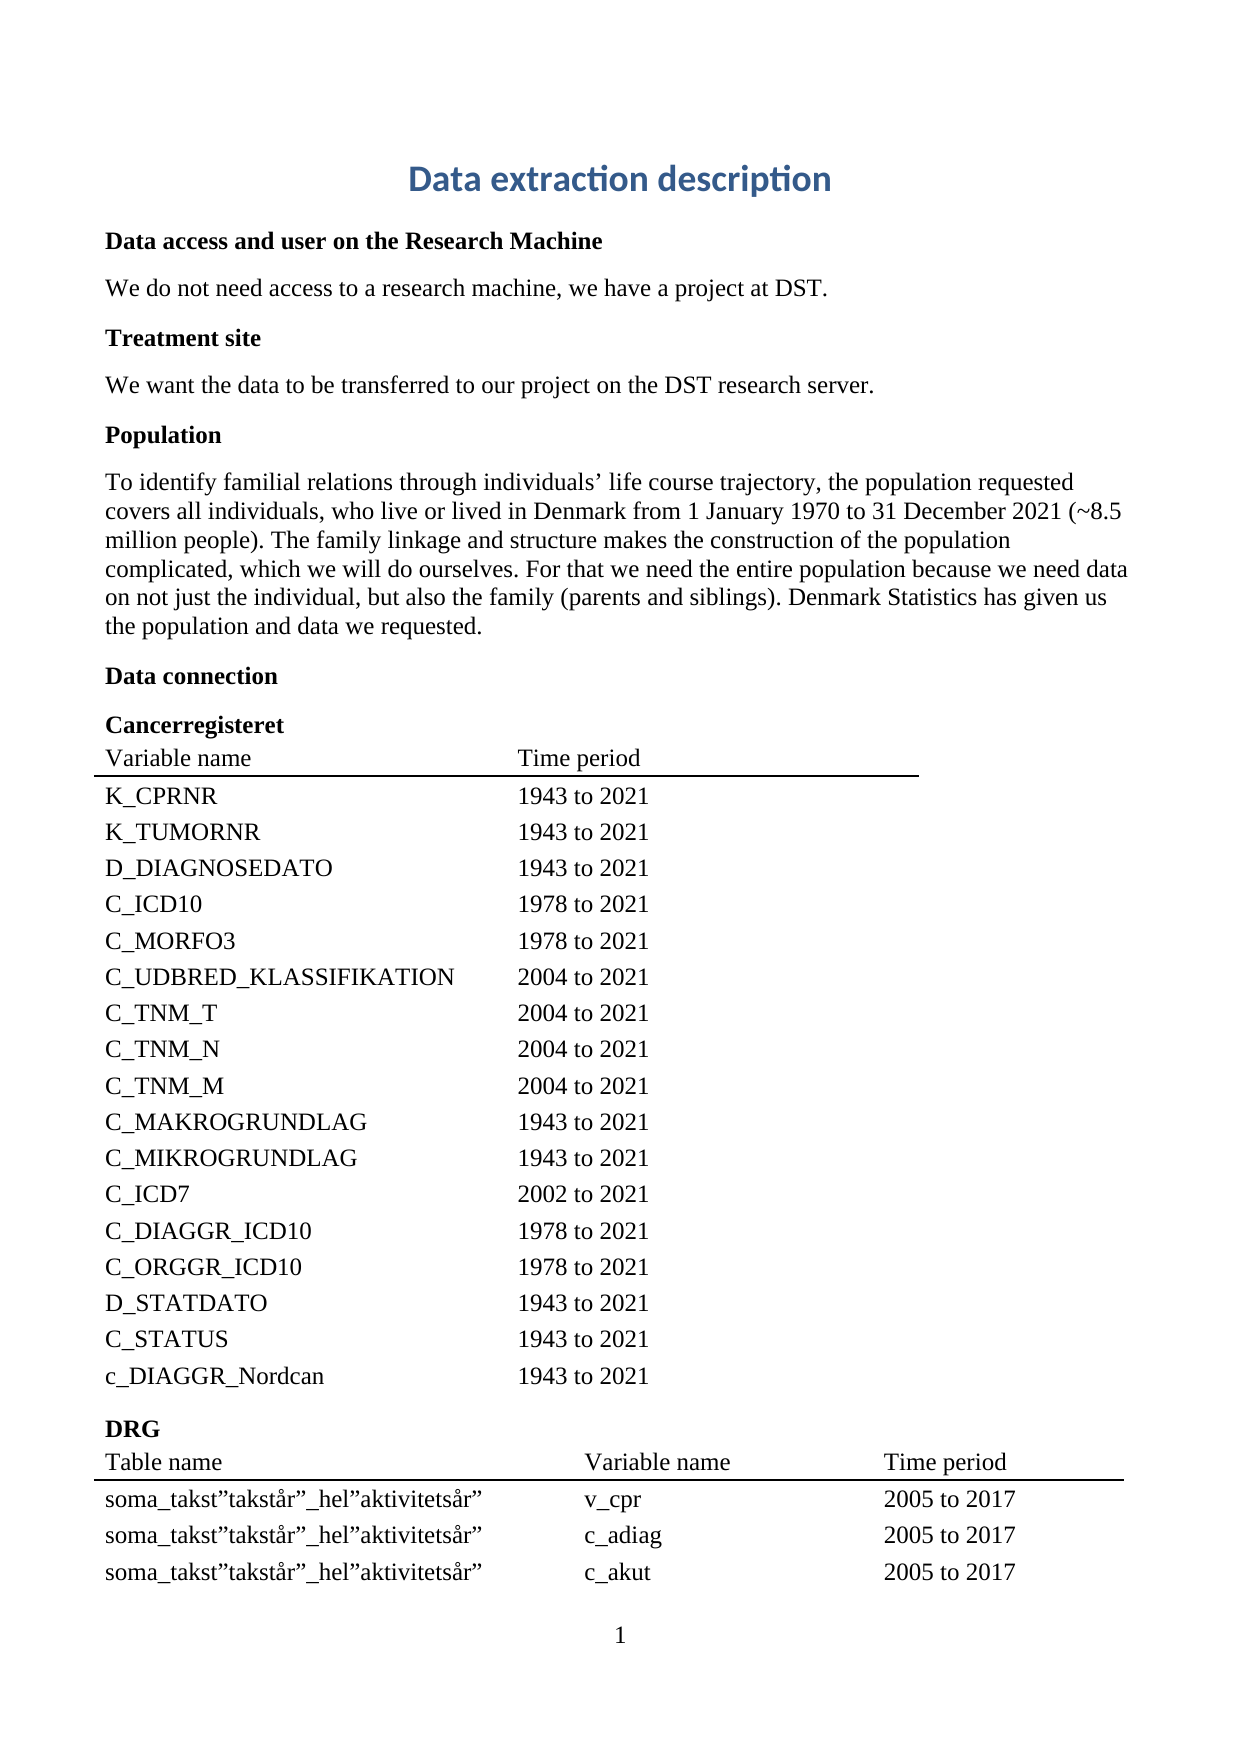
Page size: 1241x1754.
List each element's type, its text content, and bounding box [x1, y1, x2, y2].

subtitle DRG [105, 1414, 1135, 1443]
table_cell C_ICD10 [94, 886, 506, 922]
table_cell soma_takst”takstår”_hel”aktivitetsår” [94, 1517, 573, 1553]
table_cell C_TNM_N [94, 1031, 506, 1067]
table_cell C_STATUS [94, 1321, 506, 1357]
table_cell 1943 to 2021 [506, 1285, 919, 1321]
table_cell 1978 to 2021 [506, 922, 919, 958]
table_cell C_TNM_T [94, 995, 506, 1031]
table_cell 1943 to 2021 [506, 777, 919, 813]
table_cell C_ICD7 [94, 1176, 506, 1212]
table_cell c_DIAGGR_Nordcan [94, 1357, 506, 1393]
table_cell C_UDBRED_KLASSIFIKATION [94, 958, 506, 994]
table_header Time period [506, 739, 919, 775]
table_cell K_TUMORNR [94, 813, 506, 849]
table_cell 1978 to 2021 [506, 886, 919, 922]
table_cell C_MAKROGRUNDLAG [94, 1103, 506, 1139]
table_cell D_STATDATO [94, 1285, 506, 1321]
table_cell 2005 to 2017 [873, 1553, 1124, 1589]
text To identify familial relations through individuals’ life course trajectory, the population requested covers all individuals, who live or lived in Denmark from 1 January 1970 to 31 December 2021 (~8.5 million people). The family linkage and structure makes the construction of the population complicated, which we will do ourselves. For that we need the entire population because we need data on not just the individual, but also the family (parents and siblings). Denmark Statistics has given us the population and data we requested. [105, 467, 1135, 640]
table_cell 2005 to 2017 [873, 1481, 1124, 1517]
table_cell C_MIKROGRUNDLAG [94, 1140, 506, 1176]
table_header Time period [873, 1443, 1124, 1479]
table_cell 1943 to 2021 [506, 813, 919, 849]
title Data extraction description [105, 155, 1135, 201]
table_cell C_TNM_M [94, 1067, 506, 1103]
table_cell c_akut [573, 1553, 872, 1589]
table_cell C_MORFO3 [94, 922, 506, 958]
subtitle Cancerregisteret [105, 710, 1135, 739]
table_cell 1943 to 2021 [506, 850, 919, 886]
table_cell c_adiag [573, 1517, 872, 1553]
table_cell K_CPRNR [94, 777, 506, 813]
table_cell 2004 to 2021 [506, 1031, 919, 1067]
table_cell D_DIAGNOSEDATO [94, 850, 506, 886]
text We want the data to be transferred to our project on the DST research server. [105, 370, 1135, 399]
table_cell 1943 to 2021 [506, 1140, 919, 1176]
table_cell C_DIAGGR_ICD10 [94, 1212, 506, 1248]
text We do not need access to a research machine, we have a project at DST. [105, 273, 1135, 302]
subtitle Data connection [105, 661, 1135, 689]
table_cell 2004 to 2021 [506, 995, 919, 1031]
table_cell soma_takst”takstår”_hel”aktivitetsår” [94, 1553, 573, 1589]
subtitle Treatment site [105, 323, 1135, 352]
table_header Table name [94, 1443, 573, 1479]
table_cell 1943 to 2021 [506, 1321, 919, 1357]
table_header Variable name [94, 739, 506, 775]
table_cell 2004 to 2021 [506, 958, 919, 994]
table_cell 2004 to 2021 [506, 1067, 919, 1103]
subtitle Data access and user on the Research Machine [105, 226, 1135, 254]
table_cell 2005 to 2017 [873, 1517, 1124, 1553]
table_cell 1943 to 2021 [506, 1357, 919, 1393]
subtitle Population [105, 420, 1135, 449]
table_cell 1978 to 2021 [506, 1212, 919, 1248]
table_header Variable name [573, 1443, 872, 1479]
table_cell 1943 to 2021 [506, 1103, 919, 1139]
table_cell 2002 to 2021 [506, 1176, 919, 1212]
table_cell soma_takst”takstår”_hel”aktivitetsår” [94, 1481, 573, 1517]
table_cell C_ORGGR_ICD10 [94, 1248, 506, 1284]
table_cell v_cpr [573, 1481, 872, 1517]
table_cell 1978 to 2021 [506, 1248, 919, 1284]
